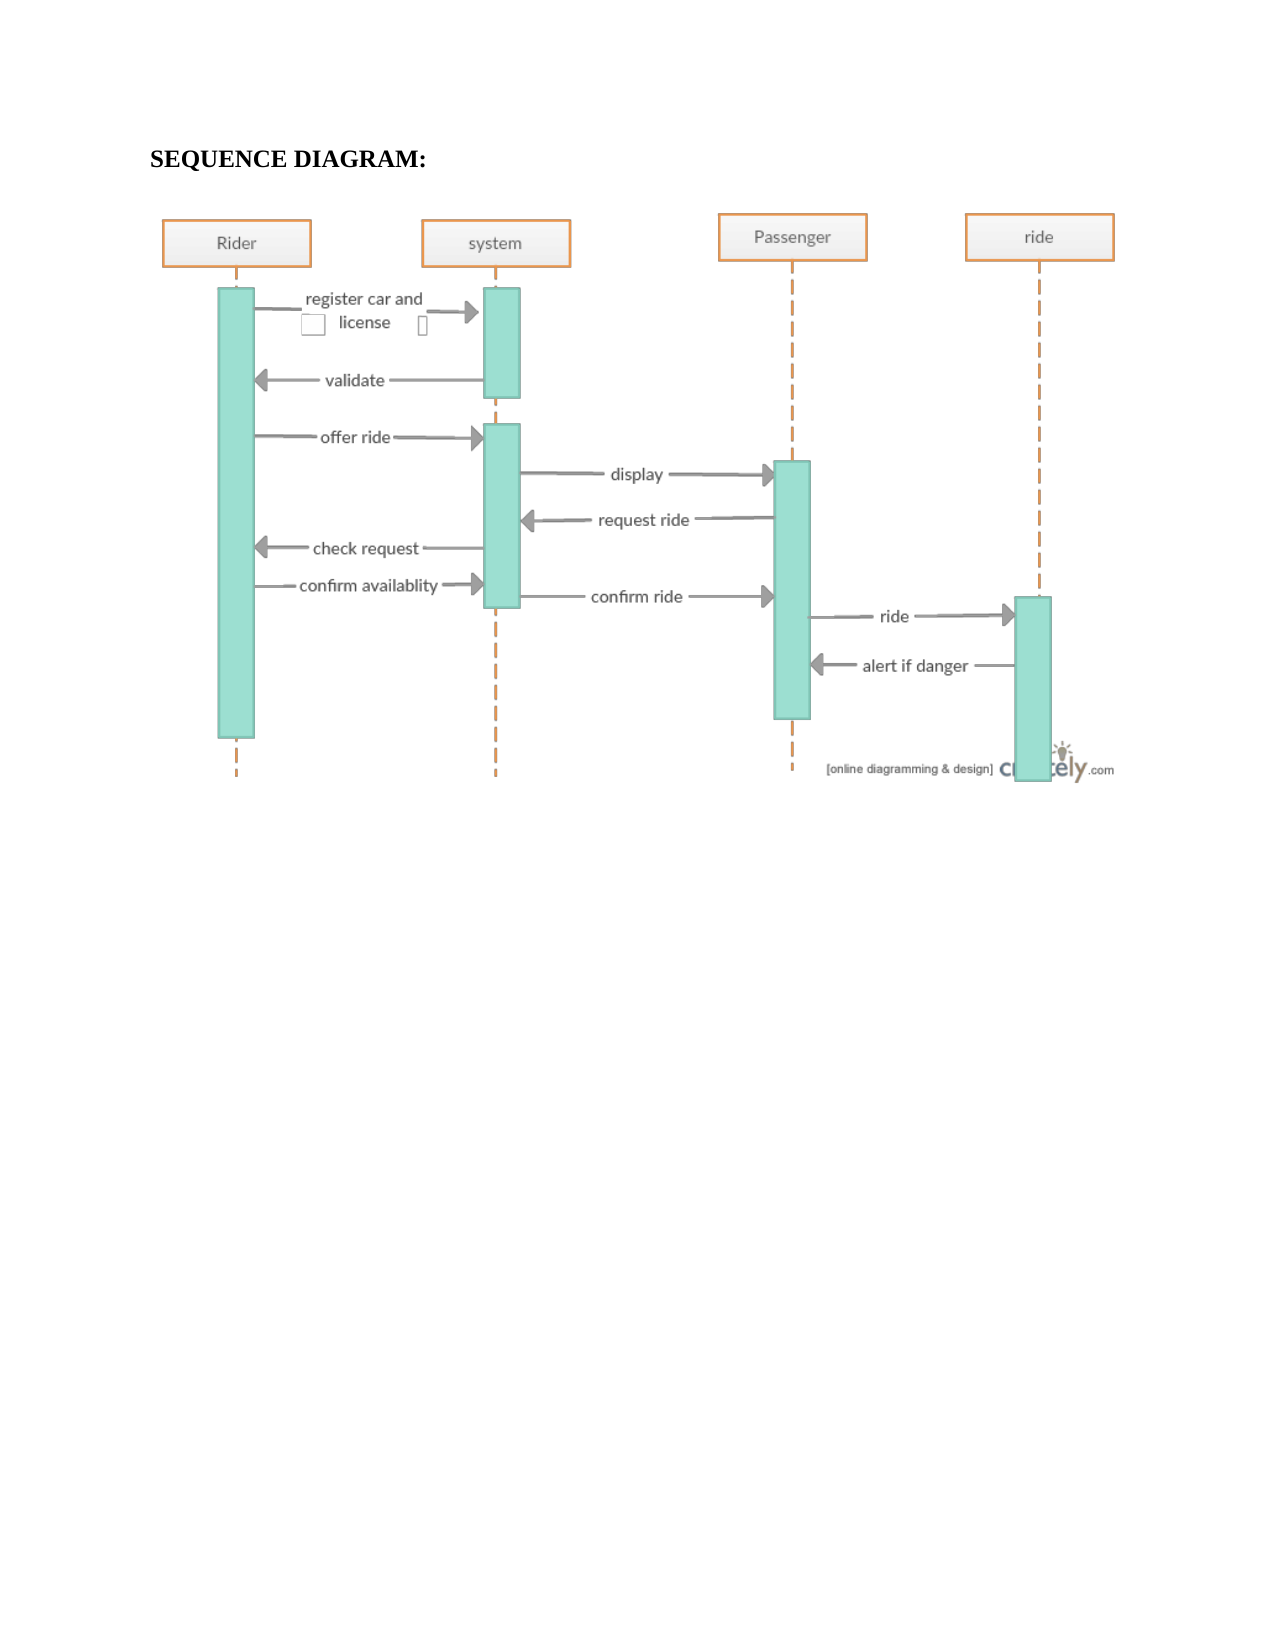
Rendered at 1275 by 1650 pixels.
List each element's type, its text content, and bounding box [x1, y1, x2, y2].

picture [150, 201, 1121, 788]
text SEQUENCE DIAGRAM: [150, 144, 1022, 172]
